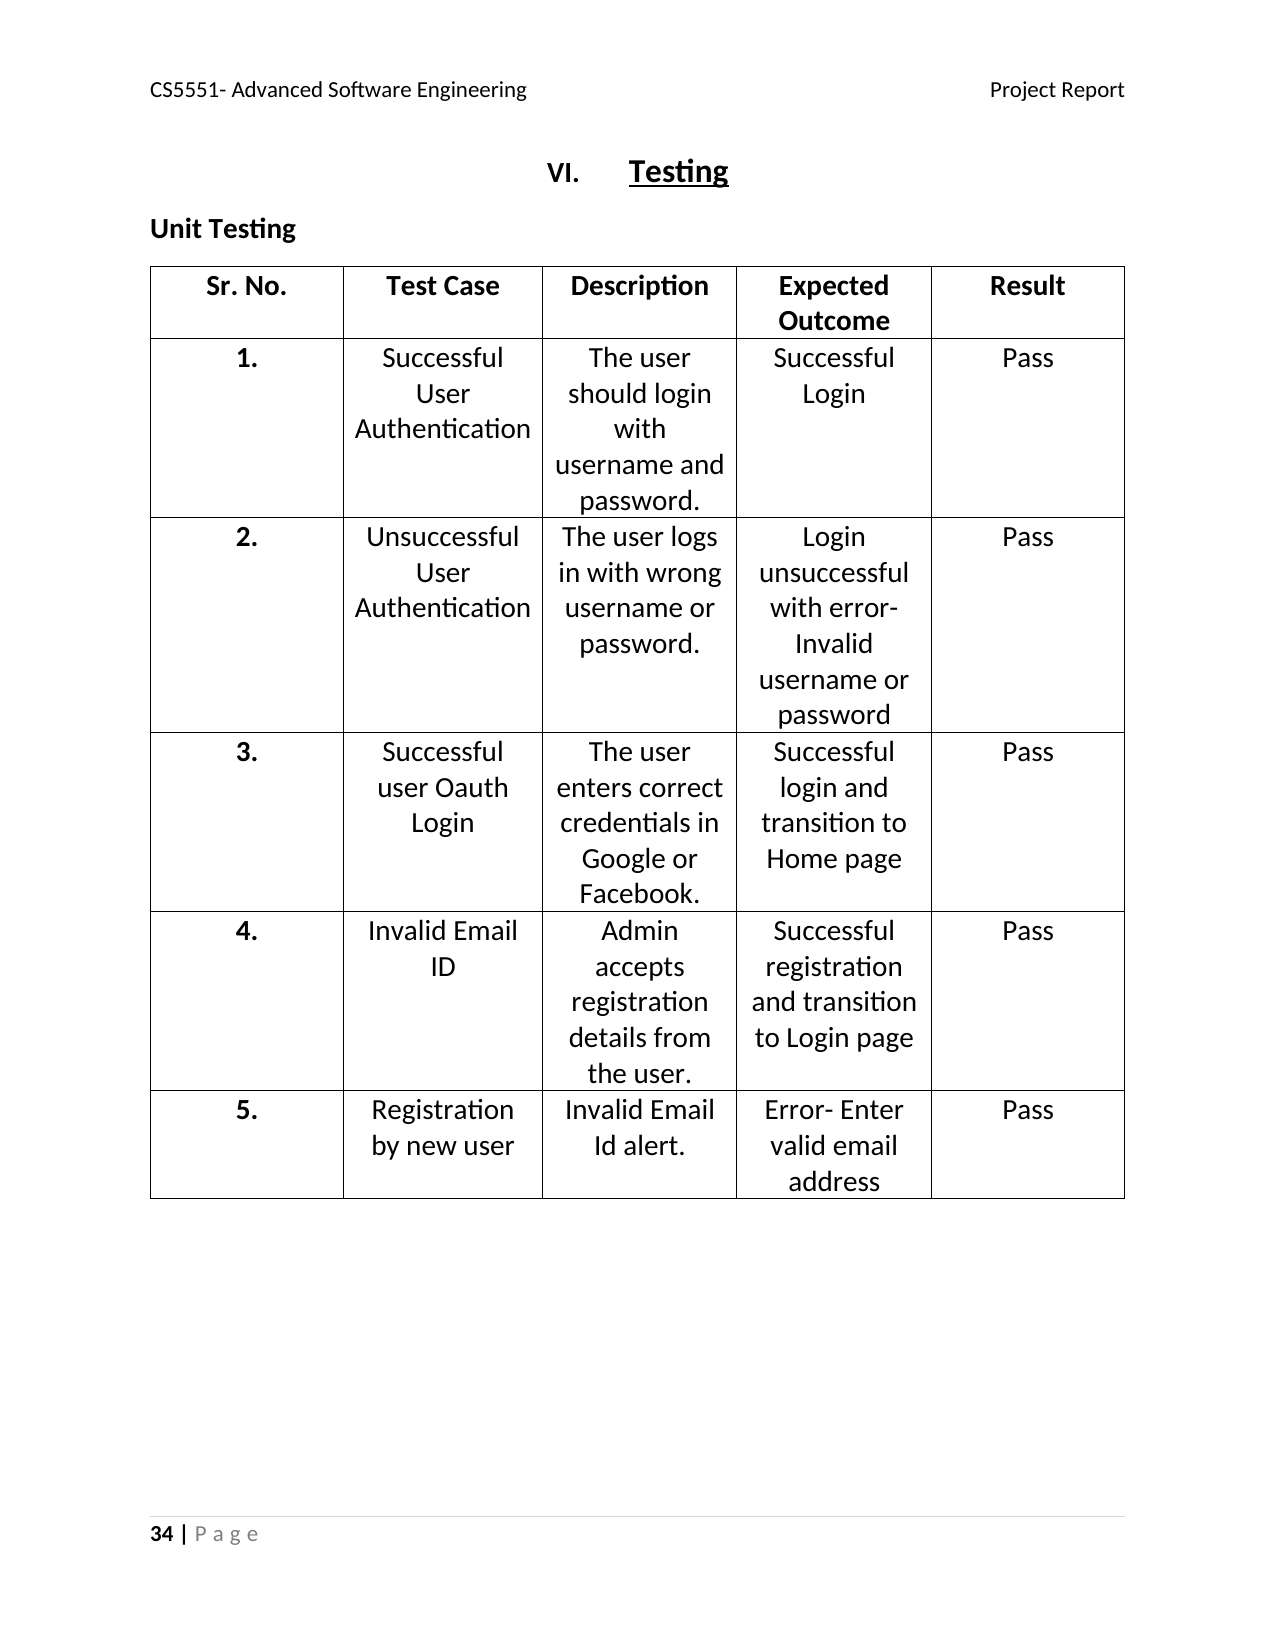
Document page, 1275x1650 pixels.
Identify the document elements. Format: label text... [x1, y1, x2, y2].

table_cell Admin accepts registration details from the user. [543, 912, 736, 1090]
table_cell Registration by new user [344, 1091, 542, 1198]
table_cell The user enters correct credentials in Google or Facebook. [543, 733, 736, 911]
table_cell 3. [151, 733, 343, 911]
table_cell Unsuccessful User Authentication [344, 518, 542, 732]
table_cell Pass [932, 339, 1124, 517]
table_cell Successful login and transition to Home page [737, 733, 931, 911]
table_cell The user logs in with wrong username or password. [543, 518, 736, 732]
table_cell Invalid Email ID [344, 912, 542, 1090]
table_cell Invalid Email Id alert. [543, 1091, 736, 1198]
table_cell Successful registration and transition to Login page [737, 912, 931, 1090]
table_header Test Case [344, 267, 542, 338]
table_cell Pass [932, 518, 1124, 732]
table_cell Pass [932, 912, 1124, 1090]
table_cell Pass [932, 1091, 1124, 1198]
table_cell Error- Enter valid email address [737, 1091, 931, 1198]
table_cell Login unsuccessful with error-Invalid username or password [737, 518, 931, 732]
table_header Result [932, 267, 1124, 338]
table_cell 2. [151, 518, 343, 732]
table_cell 4. [151, 912, 343, 1090]
table_cell 1. [151, 339, 343, 517]
table_cell Successful user Oauth Login [344, 733, 542, 911]
table_cell The user should login with username and password. [543, 339, 736, 517]
table_header Sr. No. [151, 267, 343, 338]
text VI. Testing [150, 150, 1125, 191]
table_cell 5. [151, 1091, 343, 1198]
text Unit Testing [150, 211, 1125, 246]
table_cell Pass [932, 733, 1124, 911]
table_header Expected Outcome [737, 267, 931, 338]
table_header Description [543, 267, 736, 338]
table_cell Successful User Authentication [344, 339, 542, 517]
table_cell Successful Login [737, 339, 931, 517]
